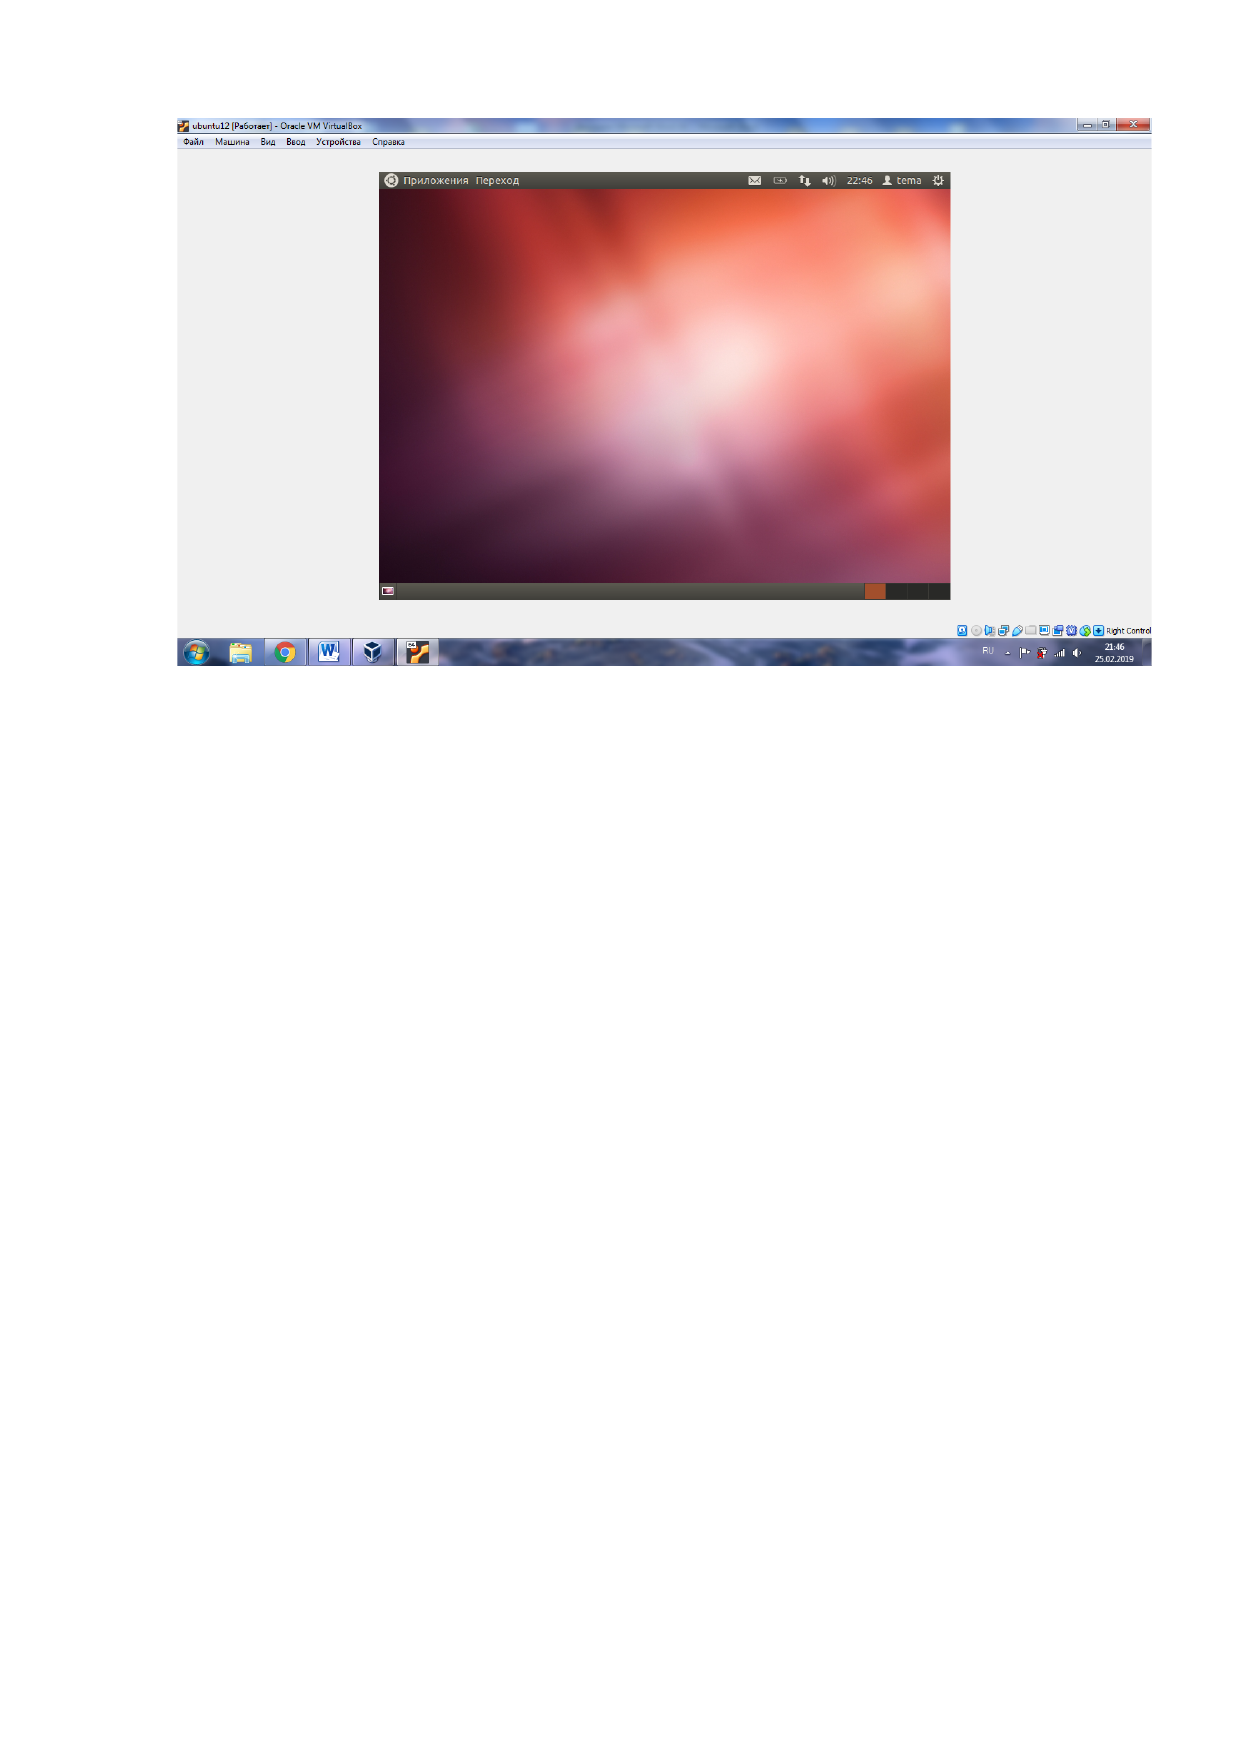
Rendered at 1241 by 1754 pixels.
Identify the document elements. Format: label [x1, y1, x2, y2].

picture [177, 118, 1152, 666]
